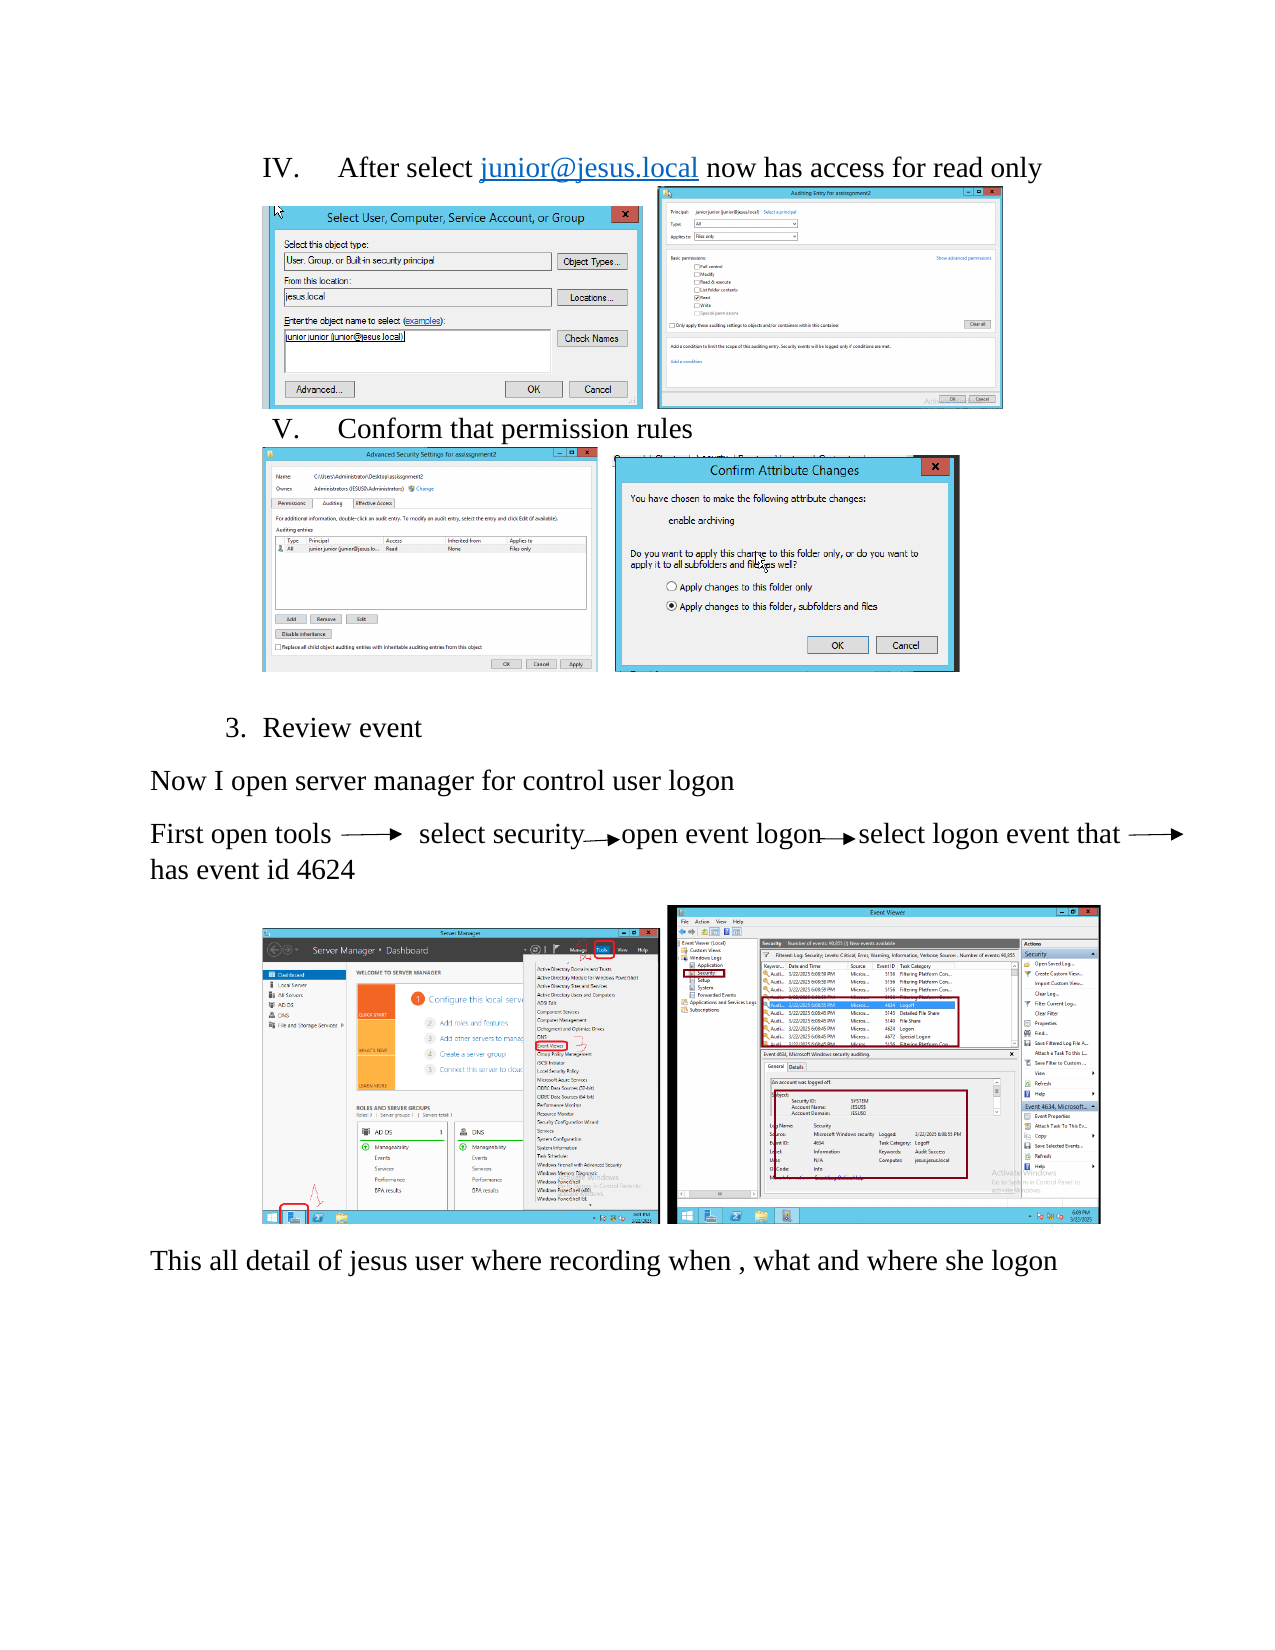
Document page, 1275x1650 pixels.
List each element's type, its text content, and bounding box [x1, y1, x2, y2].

text First open tools select security open event logon select logon event that has event id 4624 [150, 816, 1125, 886]
list Review event [225, 711, 1125, 744]
text Now I open server manager for control user logon [150, 763, 1125, 797]
list Conform that permission rules [300, 412, 1125, 445]
list After select junior@jesus.local now has access for read only [300, 150, 1125, 183]
picture [262, 928, 661, 1224]
text This all detail of jesus user where recording when , what and where she logon [150, 1243, 1125, 1276]
picture [667, 905, 1101, 1224]
